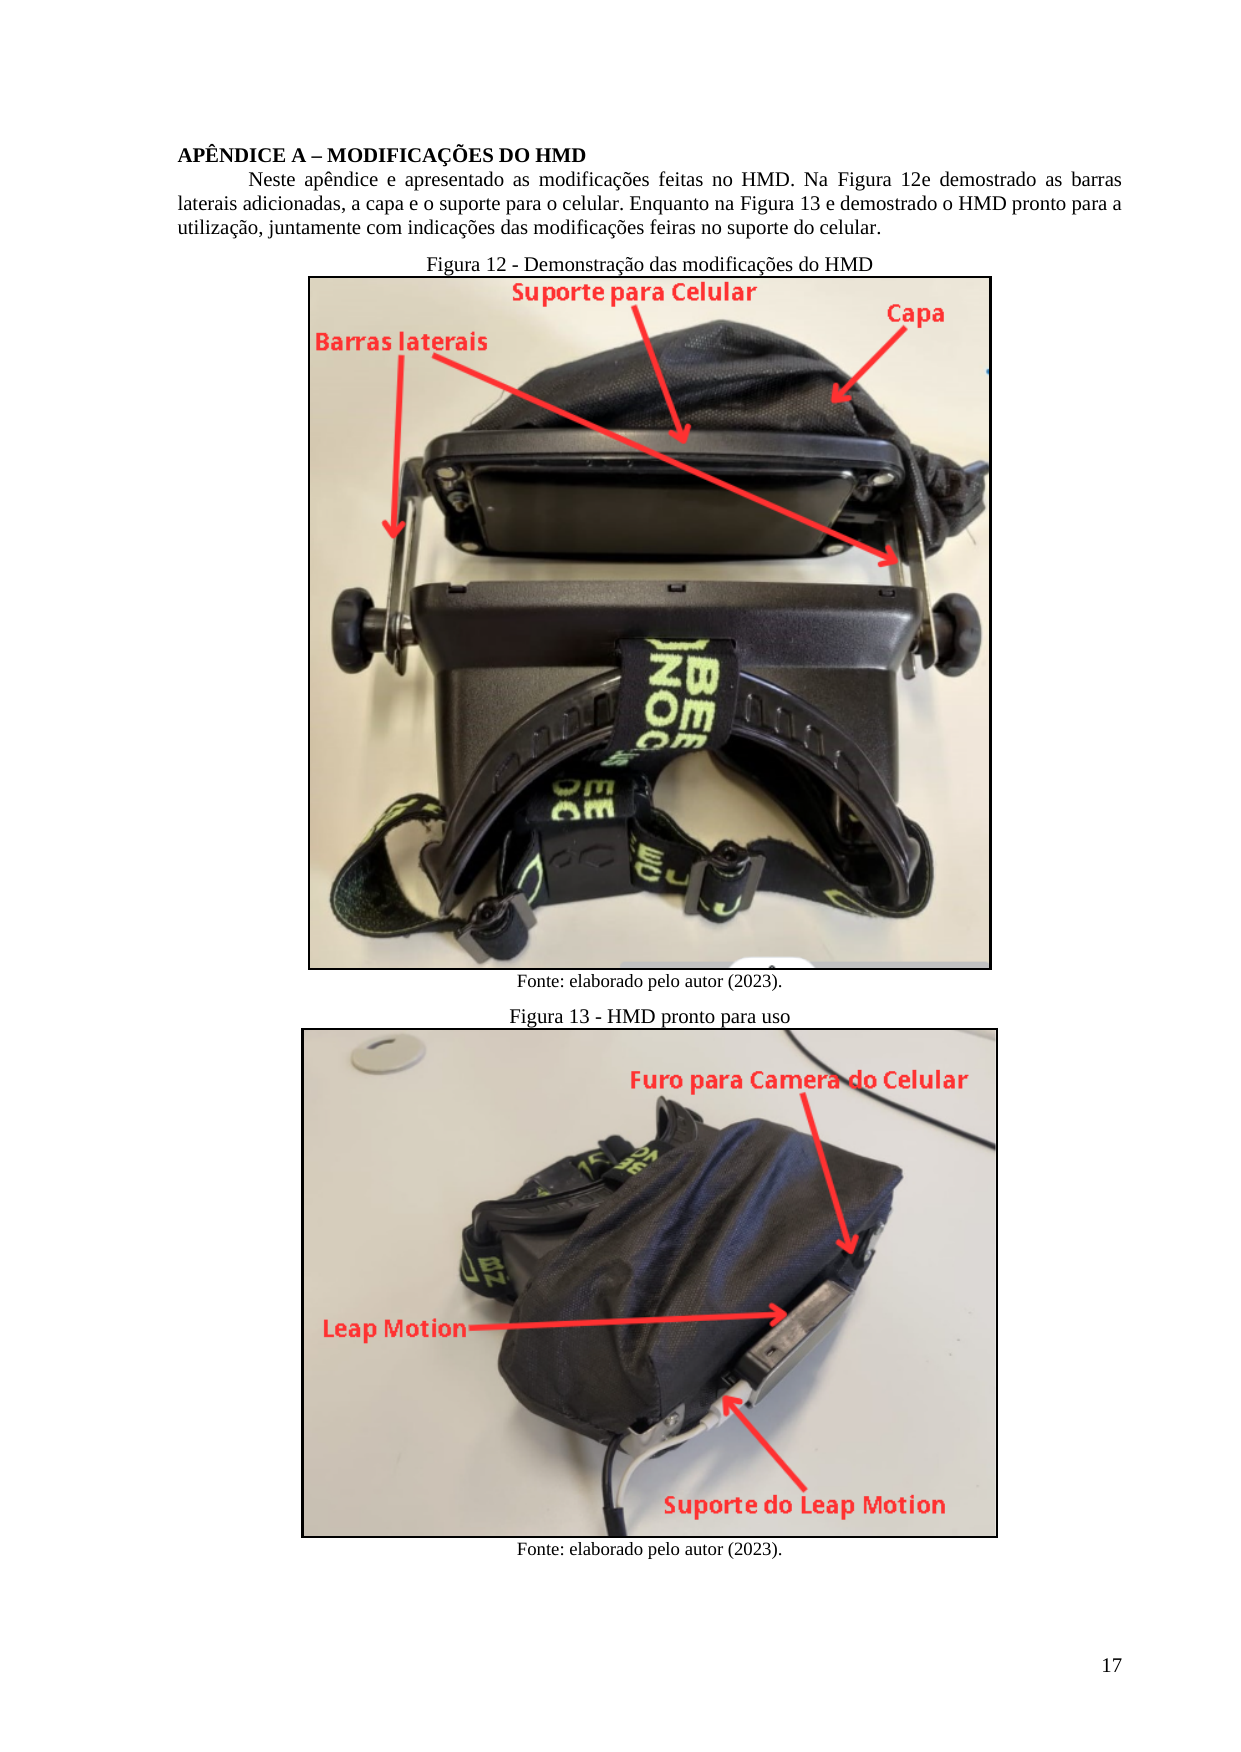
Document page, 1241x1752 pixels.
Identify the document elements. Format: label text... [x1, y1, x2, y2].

text Fonte: elaborado pelo autor (2023). [177, 1538, 1122, 1559]
picture [304, 1030, 996, 1536]
picture [310, 278, 989, 968]
text Fonte: elaborado pelo autor (2023). [177, 970, 1122, 991]
text Neste apêndice e apresentado as modificações feitas no HMD. Na Figura 12e demostrado as barras laterais adicionadas, a capa e o suporte para o celular. Enquanto na Figura 13 e demostrado o HMD pronto para a utilização, juntamente com indicações das modificações feiras no suporte do celular. [177, 167, 1122, 239]
text APÊNDICE A – Modificações do HMD [177, 143, 1122, 167]
